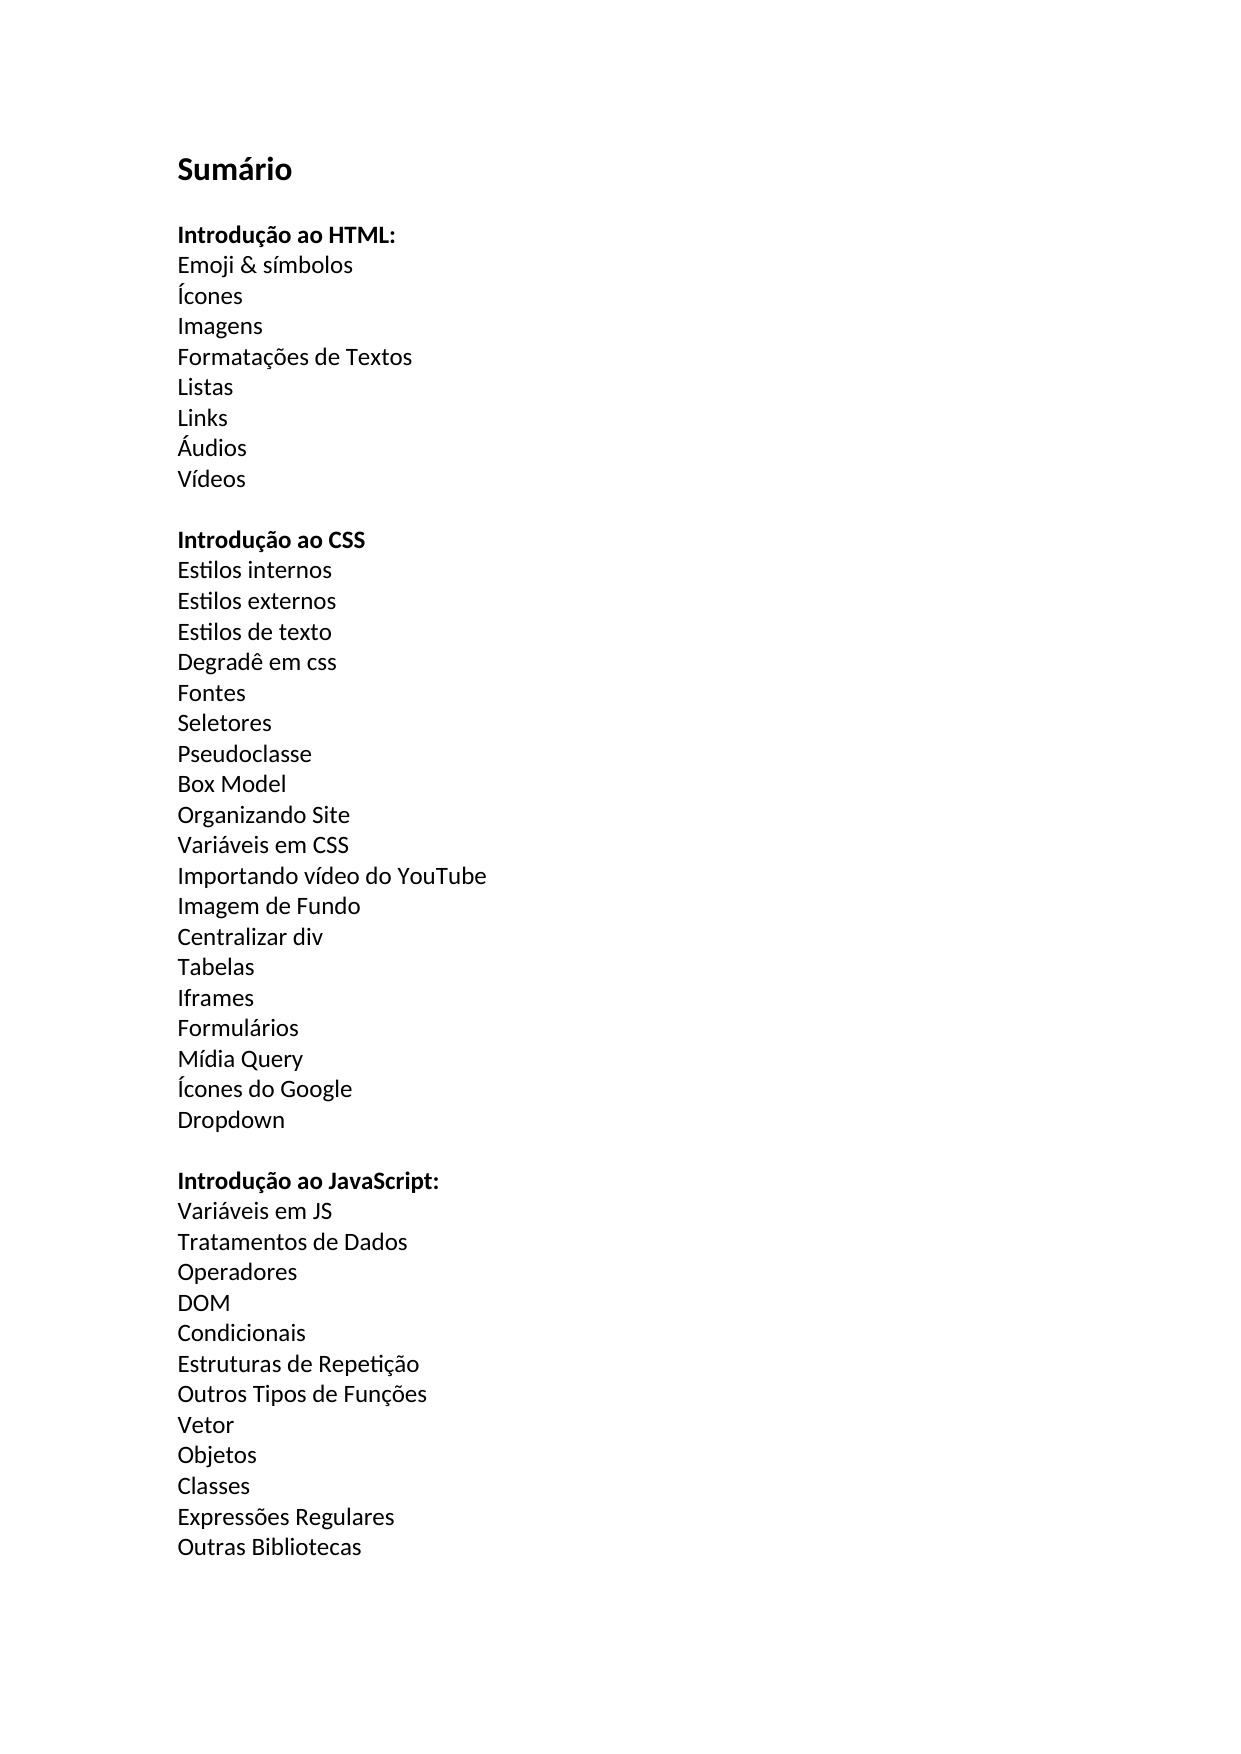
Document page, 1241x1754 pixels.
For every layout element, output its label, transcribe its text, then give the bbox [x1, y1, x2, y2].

text Ícones do Google [177, 1073, 1063, 1104]
text Vetor [177, 1409, 1063, 1440]
text Variáveis em JS [177, 1196, 1063, 1226]
text Estilos de texto [177, 616, 1063, 646]
text Links [177, 402, 1063, 432]
text Mídia Query [177, 1043, 1063, 1073]
text Pseudoclasse [177, 738, 1063, 768]
text Iframes [177, 982, 1063, 1012]
text Estilos externos [177, 585, 1063, 616]
text Imagens [177, 310, 1063, 341]
text Variáveis em CSS [177, 829, 1063, 860]
text Outras Bibliotecas [177, 1531, 1063, 1562]
text Operadores [177, 1257, 1063, 1287]
text Seletores [177, 707, 1063, 738]
text Dropdown [177, 1104, 1063, 1134]
text Organizando Site [177, 799, 1063, 829]
text Introdução ao CSS [177, 524, 1063, 554]
text Condicionais [177, 1318, 1063, 1348]
text Formulários [177, 1012, 1063, 1043]
text Imagem de Fundo [177, 890, 1063, 921]
text Introdução ao HTML: [177, 219, 1063, 249]
text Áudios [177, 432, 1063, 463]
text Formatações de Textos [177, 341, 1063, 371]
text Expressões Regulares [177, 1501, 1063, 1531]
text Introdução ao JavaScript: [177, 1165, 1063, 1196]
text Tabelas [177, 951, 1063, 982]
text Classes [177, 1470, 1063, 1501]
text Objetos [177, 1440, 1063, 1470]
text Box Model [177, 768, 1063, 799]
text Estilos internos [177, 554, 1063, 585]
text Ícones [177, 280, 1063, 310]
text Sumário [177, 148, 1063, 188]
text Degradê em css [177, 646, 1063, 677]
text Emoji & símbolos [177, 249, 1063, 280]
text Centralizar div [177, 921, 1063, 951]
text Tratamentos de Dados [177, 1226, 1063, 1257]
text Outros Tipos de Funções [177, 1379, 1063, 1409]
text DOM [177, 1287, 1063, 1318]
text Estruturas de Repetição [177, 1348, 1063, 1379]
text Listas [177, 371, 1063, 402]
text Fontes [177, 677, 1063, 707]
text Importando vídeo do YouTube [177, 860, 1063, 890]
text Vídeos [177, 463, 1063, 493]
